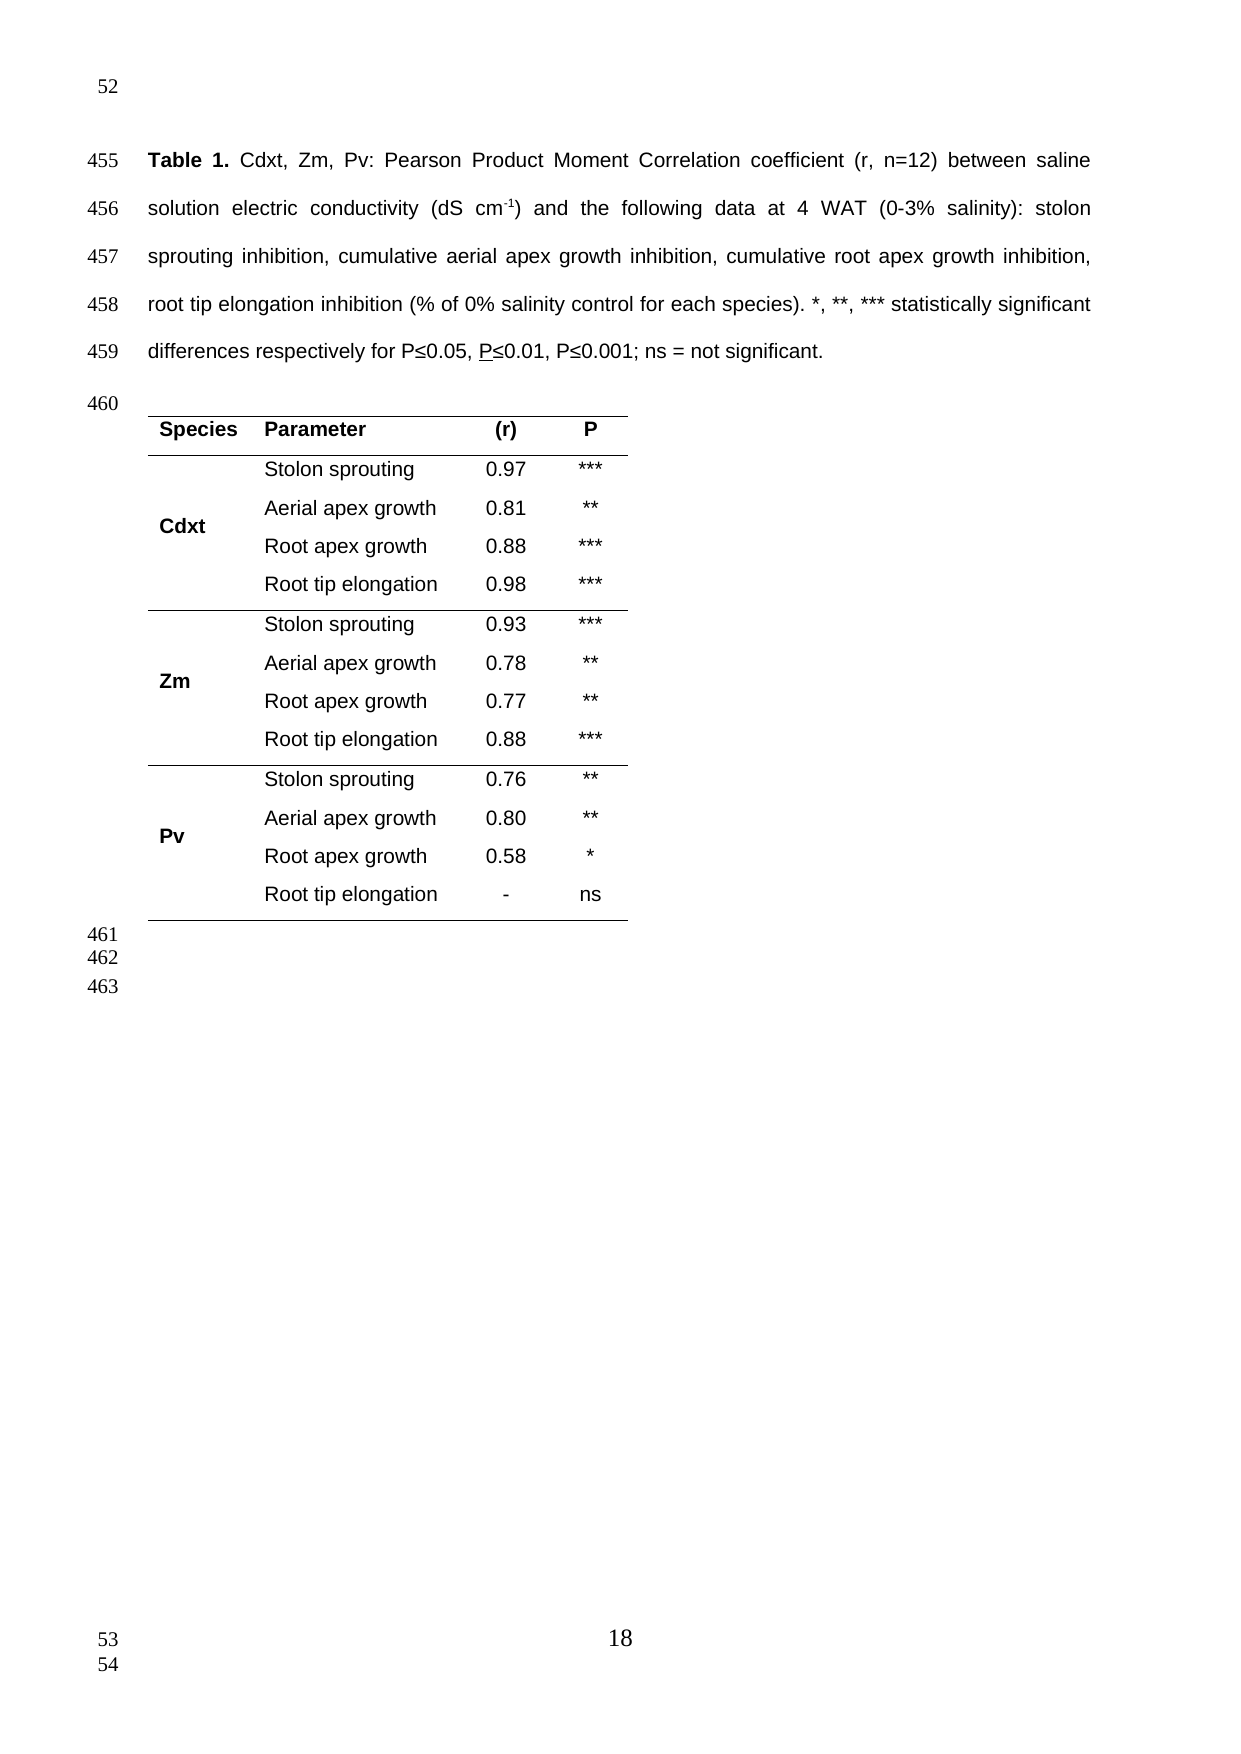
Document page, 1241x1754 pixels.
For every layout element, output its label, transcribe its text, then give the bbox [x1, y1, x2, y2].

text Table 1. Cdxt, Zm, Pv: Pearson Product Moment Correlation coefficient (r, n=12) between saline solution electric conductivity (dS cm-1) and the following data at 4 WAT (0-3% salinity): stolon sprouting inhibition, cumulative aerial apex growth inhibition, cumulative root apex growth inhibition, root tip elongation inhibition (% of 0% salinity control for each species). *, **, *** statistically significant differences respectively for P≤0.05, P≤0.01, P≤0.001; ns = not significant. [148, 148, 1092, 363]
table_header P [553, 417, 628, 455]
table_cell ** [553, 805, 628, 844]
table_header (r) [459, 417, 553, 455]
table_cell 0.80 [459, 805, 553, 844]
table_cell *** [553, 727, 628, 765]
table_cell ns [553, 882, 628, 920]
table_cell Zm [148, 611, 253, 765]
table_cell Stolon sprouting [253, 766, 459, 804]
table_cell 0.88 [459, 727, 553, 765]
table_cell * [553, 844, 628, 882]
table_cell Stolon sprouting [253, 456, 459, 494]
table_cell Root tip elongation [253, 882, 459, 920]
table_cell *** [553, 611, 628, 649]
table_cell Root apex growth [253, 844, 459, 882]
table_cell 0.81 [459, 495, 553, 534]
table_cell ** [553, 689, 628, 727]
table_cell 0.76 [459, 766, 553, 804]
table_cell ** [553, 650, 628, 689]
table_cell *** [553, 456, 628, 494]
table_cell Cdxt [148, 456, 253, 610]
table_cell Root apex growth [253, 689, 459, 727]
table_cell 0.58 [459, 844, 553, 882]
table_cell 0.78 [459, 650, 553, 689]
table_cell Aerial apex growth [253, 650, 459, 689]
table_cell Stolon sprouting [253, 611, 459, 649]
table_cell - [459, 882, 553, 920]
table_header Species [148, 417, 253, 455]
table_cell Pv [148, 766, 253, 920]
table_cell ** [553, 495, 628, 534]
table_cell Aerial apex growth [253, 495, 459, 534]
table_cell Root tip elongation [253, 727, 459, 765]
table_cell 0.97 [459, 456, 553, 494]
table_cell *** [553, 572, 628, 610]
table_cell Aerial apex growth [253, 805, 459, 844]
table_cell ** [553, 766, 628, 804]
table_cell 0.88 [459, 534, 553, 572]
table_cell Root apex growth [253, 534, 459, 572]
table_header Parameter [253, 417, 459, 455]
table_cell *** [553, 534, 628, 572]
table_cell 0.93 [459, 611, 553, 649]
table_cell Root tip elongation [253, 572, 459, 610]
table_cell 0.77 [459, 689, 553, 727]
table_cell 0.98 [459, 572, 553, 610]
